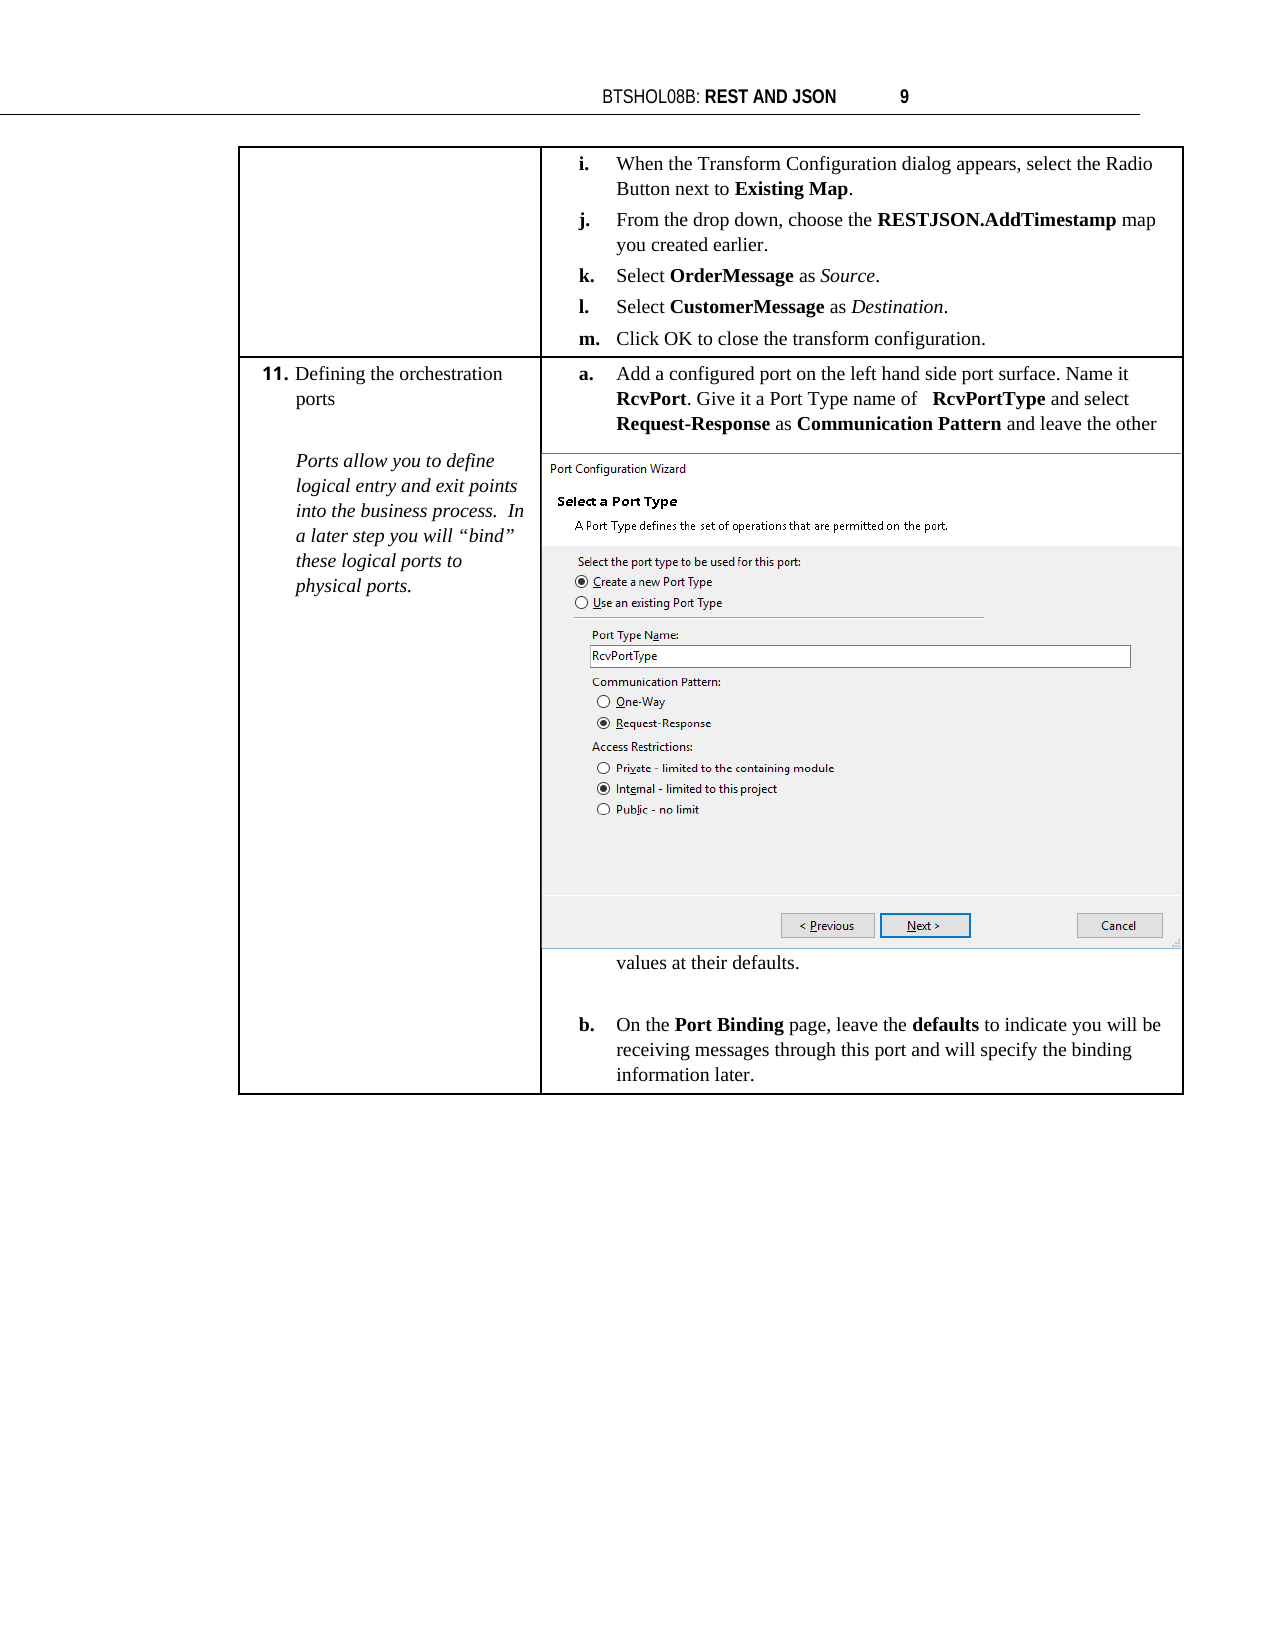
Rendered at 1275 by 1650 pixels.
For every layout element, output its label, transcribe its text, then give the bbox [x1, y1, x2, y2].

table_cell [240, 148, 540, 356]
table_cell Defining the orchestration ports Ports allow you to define logical entry and exit points into the business process. In a later step you will “bind” these logical ports to physical ports. [240, 358, 540, 1093]
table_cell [542, 148, 1182, 356]
picture [541, 453, 1182, 949]
table_cell Add a configured port on the left hand side port surface. Name it RcvPort. Give it a Port Type name of RcvPortType and select Request-Response as Communication Pattern and leave the other values at their defaults. On the Port Binding page, leave the defaults to indicate you will be receiving messages through this port and will specify the binding information later. Finish the wizard. Repeat steps a-f to create one more port and place it on the right hand side with the help of the following: Name: SndPort Port Type Name: SndPortType Communication Pattern: Solicit-Reponse Port Direction: Sending a request and receiving a response. Drag the connector from the RcvPort Request and drop it on the connector for the Receive_1 shape. Drag the connector from the SndPort Request and drop it on the connector for the Send_1 shape. Drag the connector from the SndPort Response and drop it on the connector for the Receive_2 shape. Drag the connector from the RcvPort Response and drop it on the connector for the Send_2 shape. Build the solution to ensure that all steps have been completed correctly. [542, 949, 1182, 1093]
